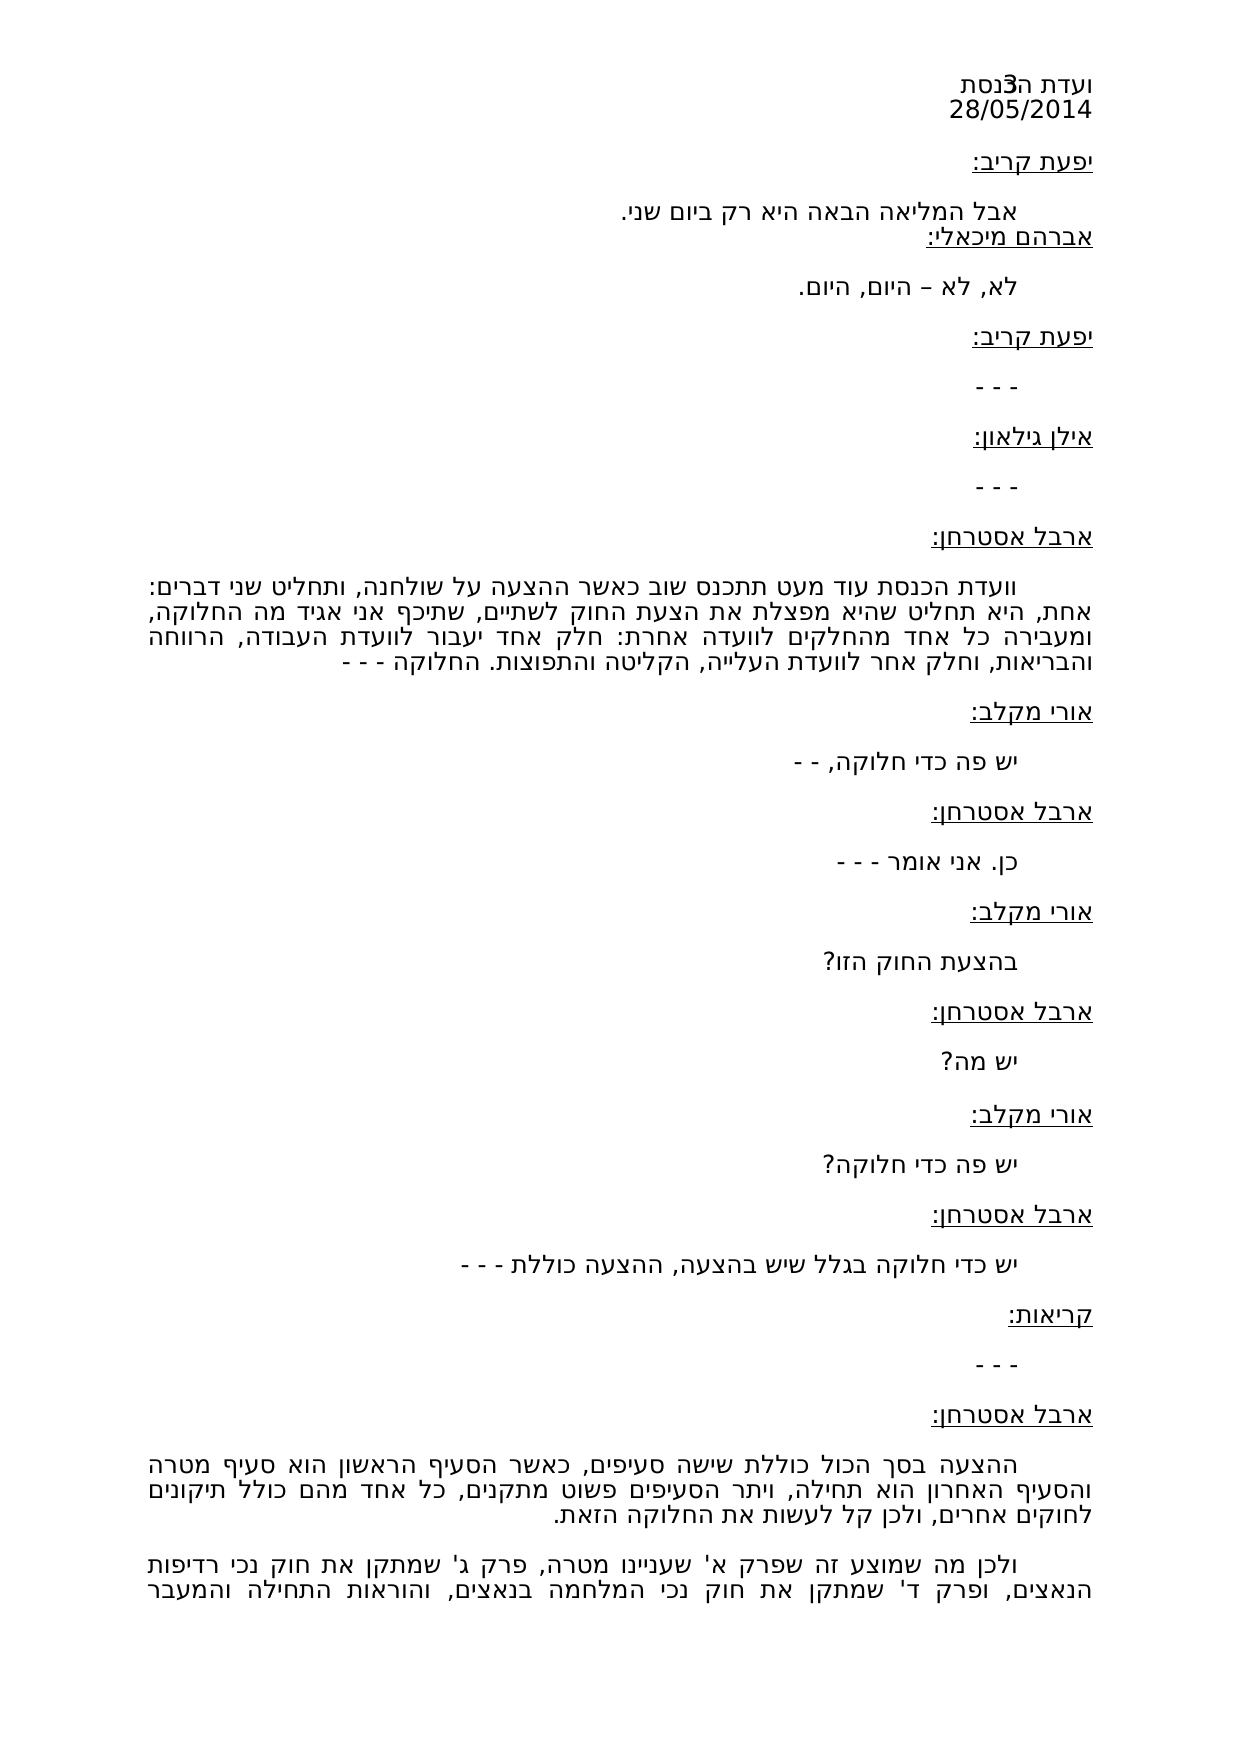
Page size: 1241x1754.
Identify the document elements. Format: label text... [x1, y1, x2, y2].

text לא, לא – היום, היום. [147, 275, 1093, 300]
text - - - [147, 475, 1093, 500]
text אילן גילאון: [147, 425, 1093, 450]
text כן. אני אומר - - - [147, 850, 1093, 875]
text ארבל אסטרחן: [147, 800, 1093, 825]
text ארבל אסטרחן: [147, 1000, 1093, 1025]
text יפעת קריב: [147, 150, 1093, 175]
text ארבל אסטרחן: [147, 1404, 1093, 1429]
text - - - [147, 1354, 1093, 1379]
text ארבל אסטרחן: [147, 1204, 1093, 1229]
text יש מה? [147, 1050, 1093, 1075]
text קריאות: [147, 1304, 1093, 1329]
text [147, 1554, 1093, 1604]
text אורי מקלב: [147, 1104, 1093, 1129]
text יש כדי חלוקה בגלל שיש בהצעה, ההצעה כוללת - - - [147, 1254, 1093, 1279]
text ארבל אסטרחן: [147, 525, 1093, 550]
text אורי מקלב: [147, 900, 1093, 925]
text אברהם מיכאלי: [147, 225, 1093, 250]
text בהצעת החוק הזו? [147, 950, 1093, 975]
text יש פה כדי חלוקה? [147, 1154, 1093, 1179]
text - - - [147, 375, 1093, 400]
text אורי מקלב: [147, 700, 1093, 725]
text יש פה כדי חלוקה, - - [147, 750, 1093, 775]
text יפעת קריב: [147, 325, 1093, 350]
text ההצעה בסך הכול כוללת שישה סעיפים, כאשר הסעיף הראשון הוא סעיף מטרה והסעיף האחרון הוא תחילה, ויתר הסעיפים פשוט מתקנים, כל אחד מהם כולל תיקונים לחוקים אחרים, ולכן קל לעשות את החלוקה הזאת. [147, 1454, 1093, 1529]
text אבל המליאה הבאה היא רק ביום שני. [147, 200, 1093, 225]
text וועדת הכנסת עוד מעט תתכנס שוב כאשר ההצעה על שולחנה, ותחליט שני דברים: אחת, היא תחליט שהיא מפצלת את הצעת החוק לשתיים, שתיכף אני אגיד מה החלוקה, ומעבירה כל אחד מהחלקים לוועדה אחרת: חלק אחד יעבור לוועדת העבודה, הרווחה והבריאות, וחלק אחר לוועדת העלייה, הקליטה והתפוצות. החלוקה - - - [147, 575, 1093, 675]
